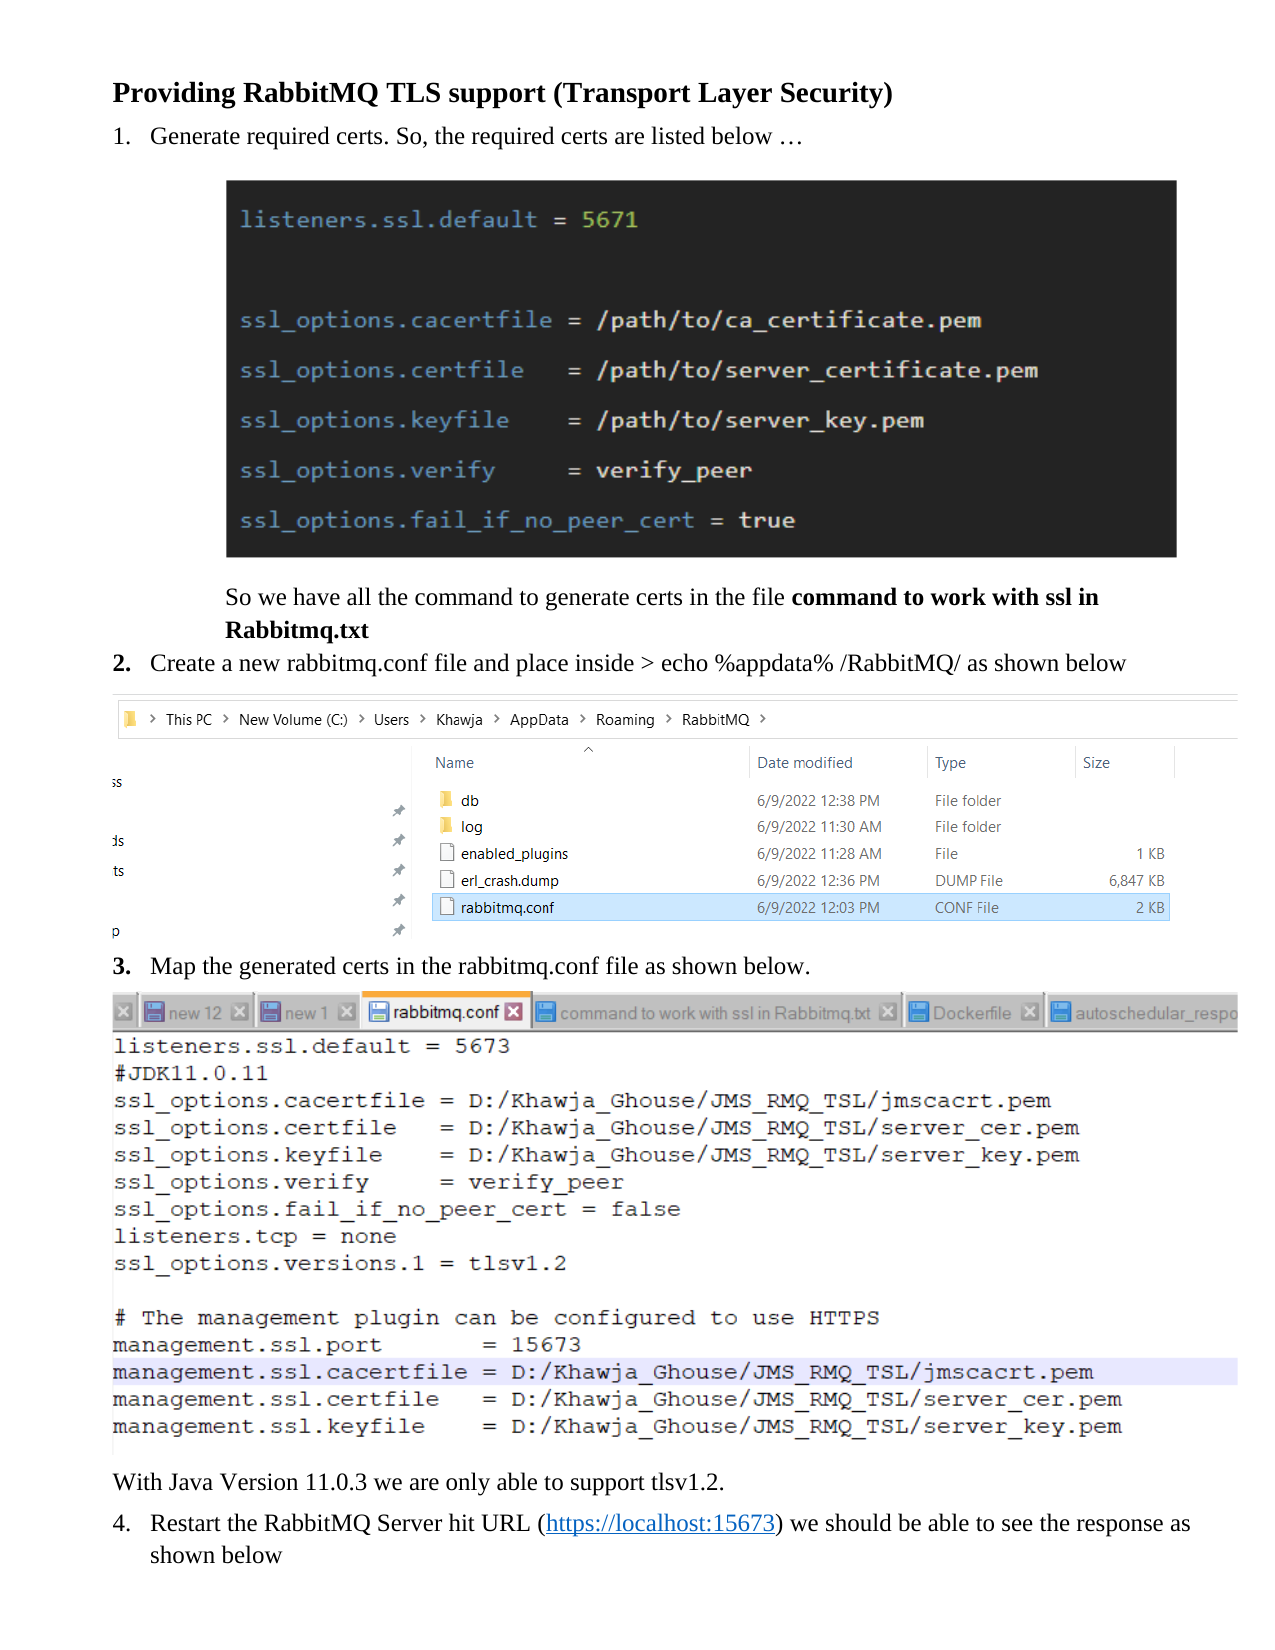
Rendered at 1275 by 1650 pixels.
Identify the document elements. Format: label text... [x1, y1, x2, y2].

text With Java Version 11.0.3 we are only able to support tlsv1.2. [112, 1467, 1200, 1496]
list So we have all the command to generate certs in the file command to work with ssl in Rabbitmq.txt [225, 582, 1200, 644]
list Map the generated certs in the rabbitmq.conf file as shown below. [112, 951, 1200, 979]
list Restart the RabbitMQ Server hit URL (https://localhost:15673) we should be able to see the response as shown below [112, 1508, 1200, 1569]
picture [112, 991, 1238, 1455]
picture [112, 688, 1238, 939]
list Generate required certs. So, the required certs are listed below … [112, 121, 1200, 150]
text Providing RabbitMQ TLS support (Transport Layer Security) [112, 75, 1200, 108]
picture [225, 154, 1177, 578]
list Create a new rabbitmq.conf file and place inside > echo %appdata% /RabbitMQ/ as shown below [112, 648, 1200, 677]
